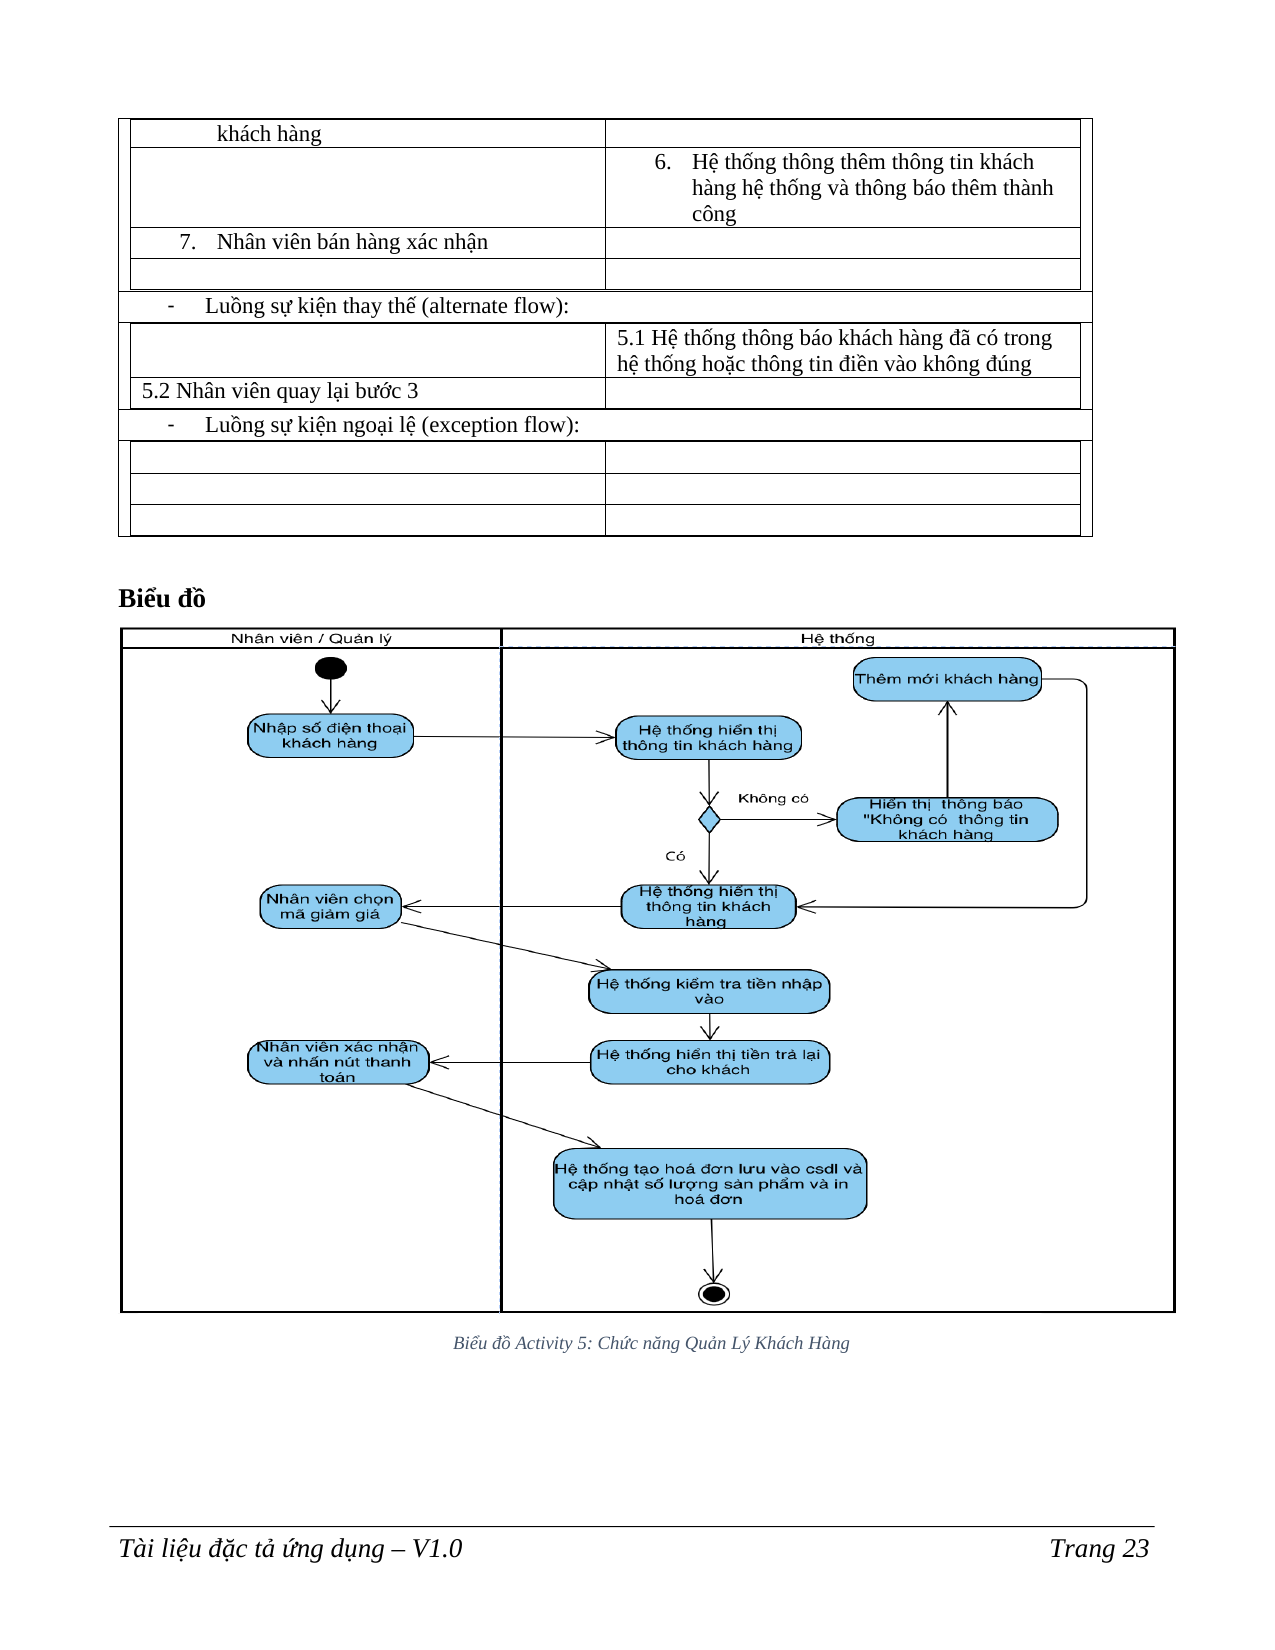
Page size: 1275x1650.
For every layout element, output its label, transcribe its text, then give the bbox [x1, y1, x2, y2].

table_cell [119, 441, 130, 536]
table_cell [119, 323, 130, 409]
table_cell [131, 324, 605, 377]
table_cell [606, 378, 1080, 408]
table_cell [131, 442, 605, 473]
table_cell Luồng sự kiện ngoại lệ (exception flow): [119, 410, 1092, 440]
subtitle Biểu đồ [118, 582, 1186, 613]
table_cell [131, 378, 605, 408]
table_cell [131, 505, 605, 535]
table_cell Luồng sự kiện thay thế (alternate flow): [119, 292, 1092, 322]
table_cell [606, 324, 1080, 377]
table_cell [1081, 441, 1092, 536]
table_cell [606, 505, 1080, 535]
picture [118, 626, 1176, 1314]
table_cell [606, 442, 1080, 473]
table_cell [131, 474, 605, 504]
table_cell [119, 119, 1092, 291]
table_cell [1081, 323, 1092, 409]
table_cell [606, 474, 1080, 504]
